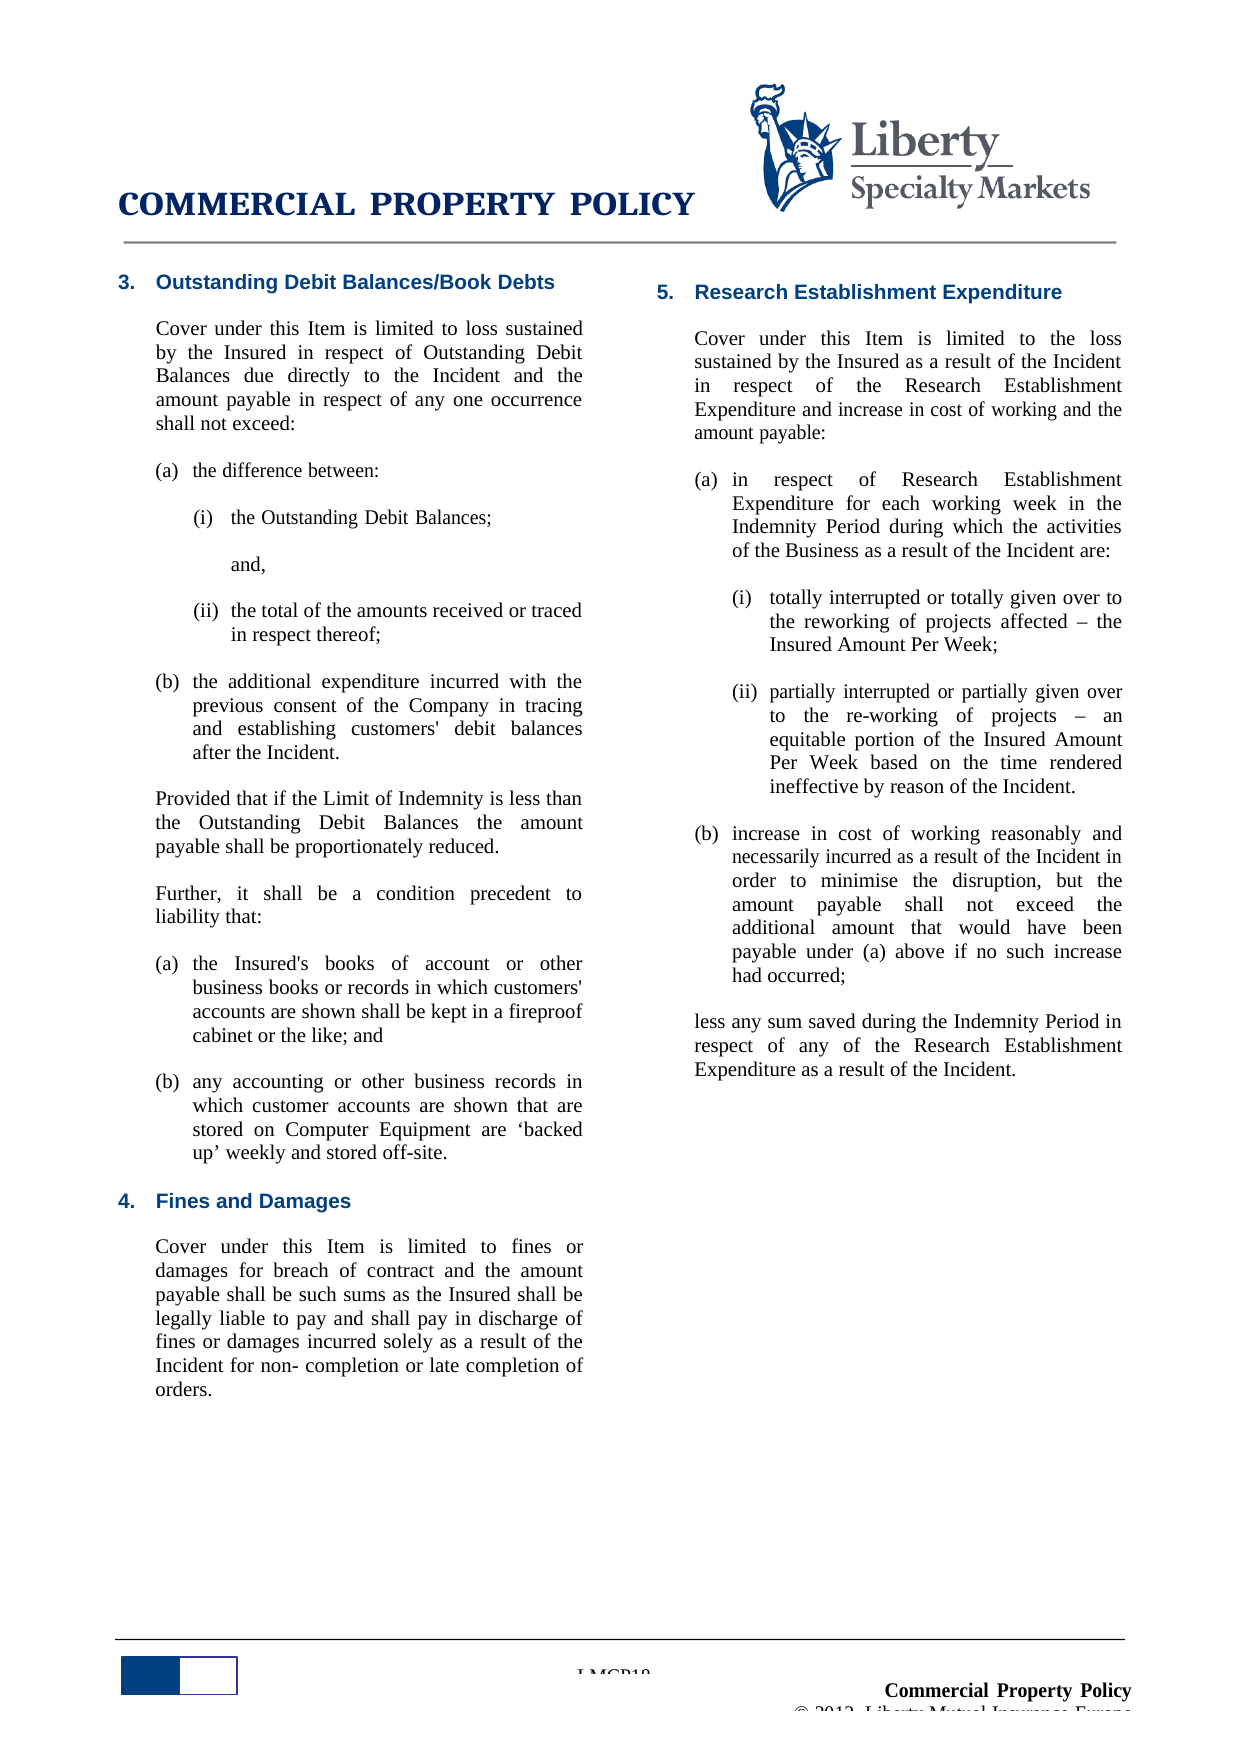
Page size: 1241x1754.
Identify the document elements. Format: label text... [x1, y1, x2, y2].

text Cover under this Item is limited to loss sustained by the Insured in respect of Outstanding Debit Balances due directly to the Incident and the amount payable in respect of any one occurrence shall not exceed: [156, 317, 583, 435]
list the difference between: [155, 458, 587, 482]
list the Outstanding Debit Balances; and, [193, 504, 493, 576]
picture [750, 83, 1090, 212]
text Further, it shall be a condition precedent to liability that: [155, 881, 582, 928]
list totally interrupted or totally given over to the reworking of projects affected – the Insured Amount Per Week; [732, 586, 1123, 656]
list in respect of Research Establishment Expenditure for each working week in the Indemnity Period during which the activities of the Business as a result of the Incident are: [694, 468, 1122, 562]
text Cover under this Item is limited to the loss sustained by the Insured as a result of the Incident in respect of the Research Establishment Expenditure and increase in cost of working and the amount payable: [694, 326, 1122, 444]
subtitle Outstanding Debit Balances/Book Debts [118, 270, 587, 294]
list any accounting or other business records in which customer accounts are shown that are stored on Computer Equipment are ‘backed up’ weekly and stored off-site. [155, 1070, 583, 1164]
text Provided that if the Limit of Indemnity is less than the Outstanding Debit Balances the amount payable shall be proportionately reduced. [155, 787, 583, 858]
list the additional expenditure incurred with the previous consent of the Company in tracing and establishing customers' debit balances after the Incident. [155, 669, 583, 764]
subtitle Research Establishment Expenditure [657, 280, 1134, 304]
list increase in cost of working reasonably and necessarily incurred as a result of the Incident in order to minimise the disruption, but the amount payable shall not exceed the additional amount that would have been payable under (a) above if no such increase had occurred; [694, 821, 1122, 987]
list the Insured's books of account or other business books or records in which customers' accounts are shown shall be kept in a fireproof cabinet or the like; and [155, 952, 583, 1047]
subtitle Fines and Damages [118, 1188, 587, 1212]
list the total of the amounts received or traced in respect thereof; [193, 599, 583, 646]
text less any sum saved during the Indemnity Period in respect of any of the Research Establishment Expenditure as a result of the Incident. [694, 1010, 1122, 1081]
list partially interrupted or partially given over to the re-working of projects – an equitable portion of the Insured Amount Per Week based on the time rendered ineffective by reason of the Incident. [732, 680, 1122, 798]
text Cover under this Item is limited to fines or damages for breach of contract and the amount payable shall be such sums as the Insured shall be legally liable to pay and shall pay in discharge of fines or damages incurred solely as a result of the Incident for non- completion or late completion of orders. [155, 1235, 583, 1401]
